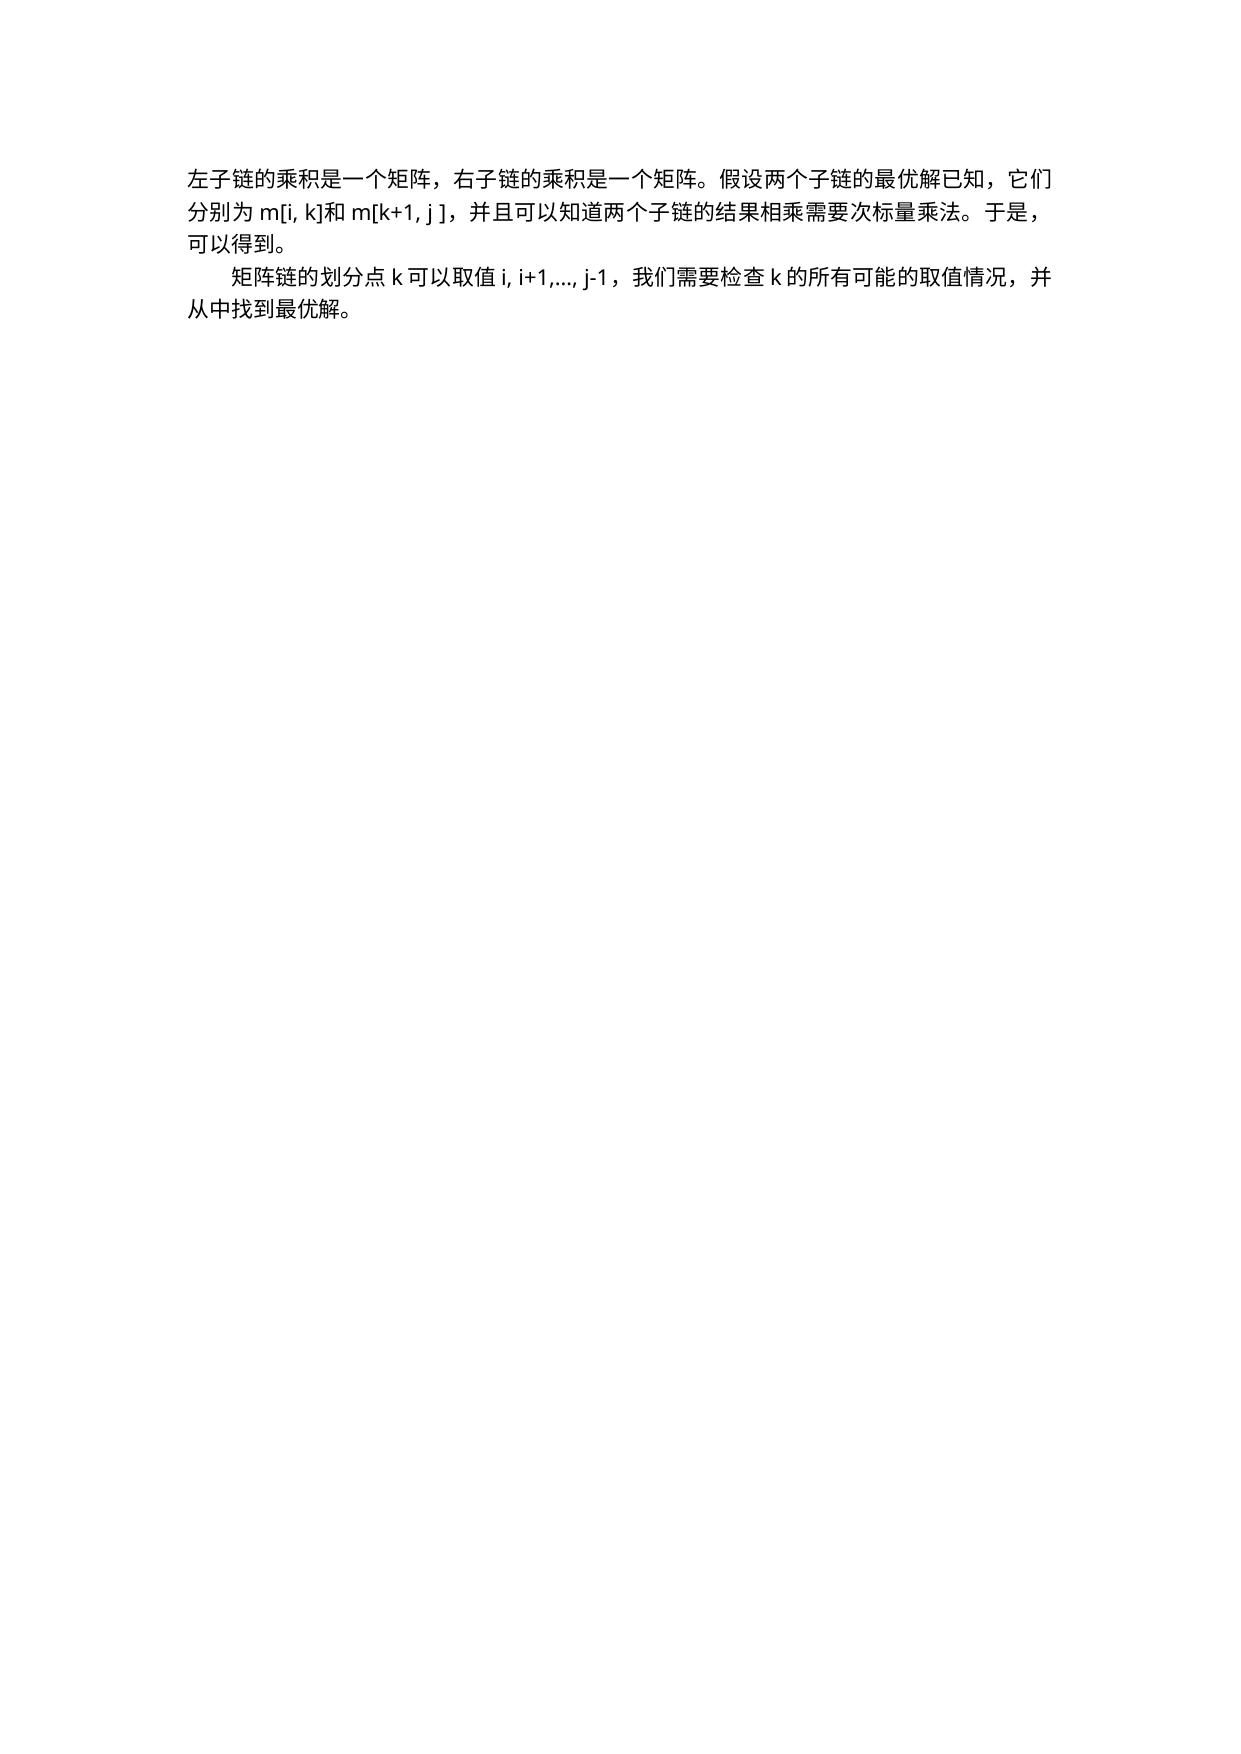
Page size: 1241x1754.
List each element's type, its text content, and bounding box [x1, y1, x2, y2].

text 矩阵链的划分点k可以取值i, i+1,…, j-1，我们需要检查k的所有可能的取值情况，并从中找到最优解。 [187, 259, 1053, 324]
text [187, 162, 1053, 259]
